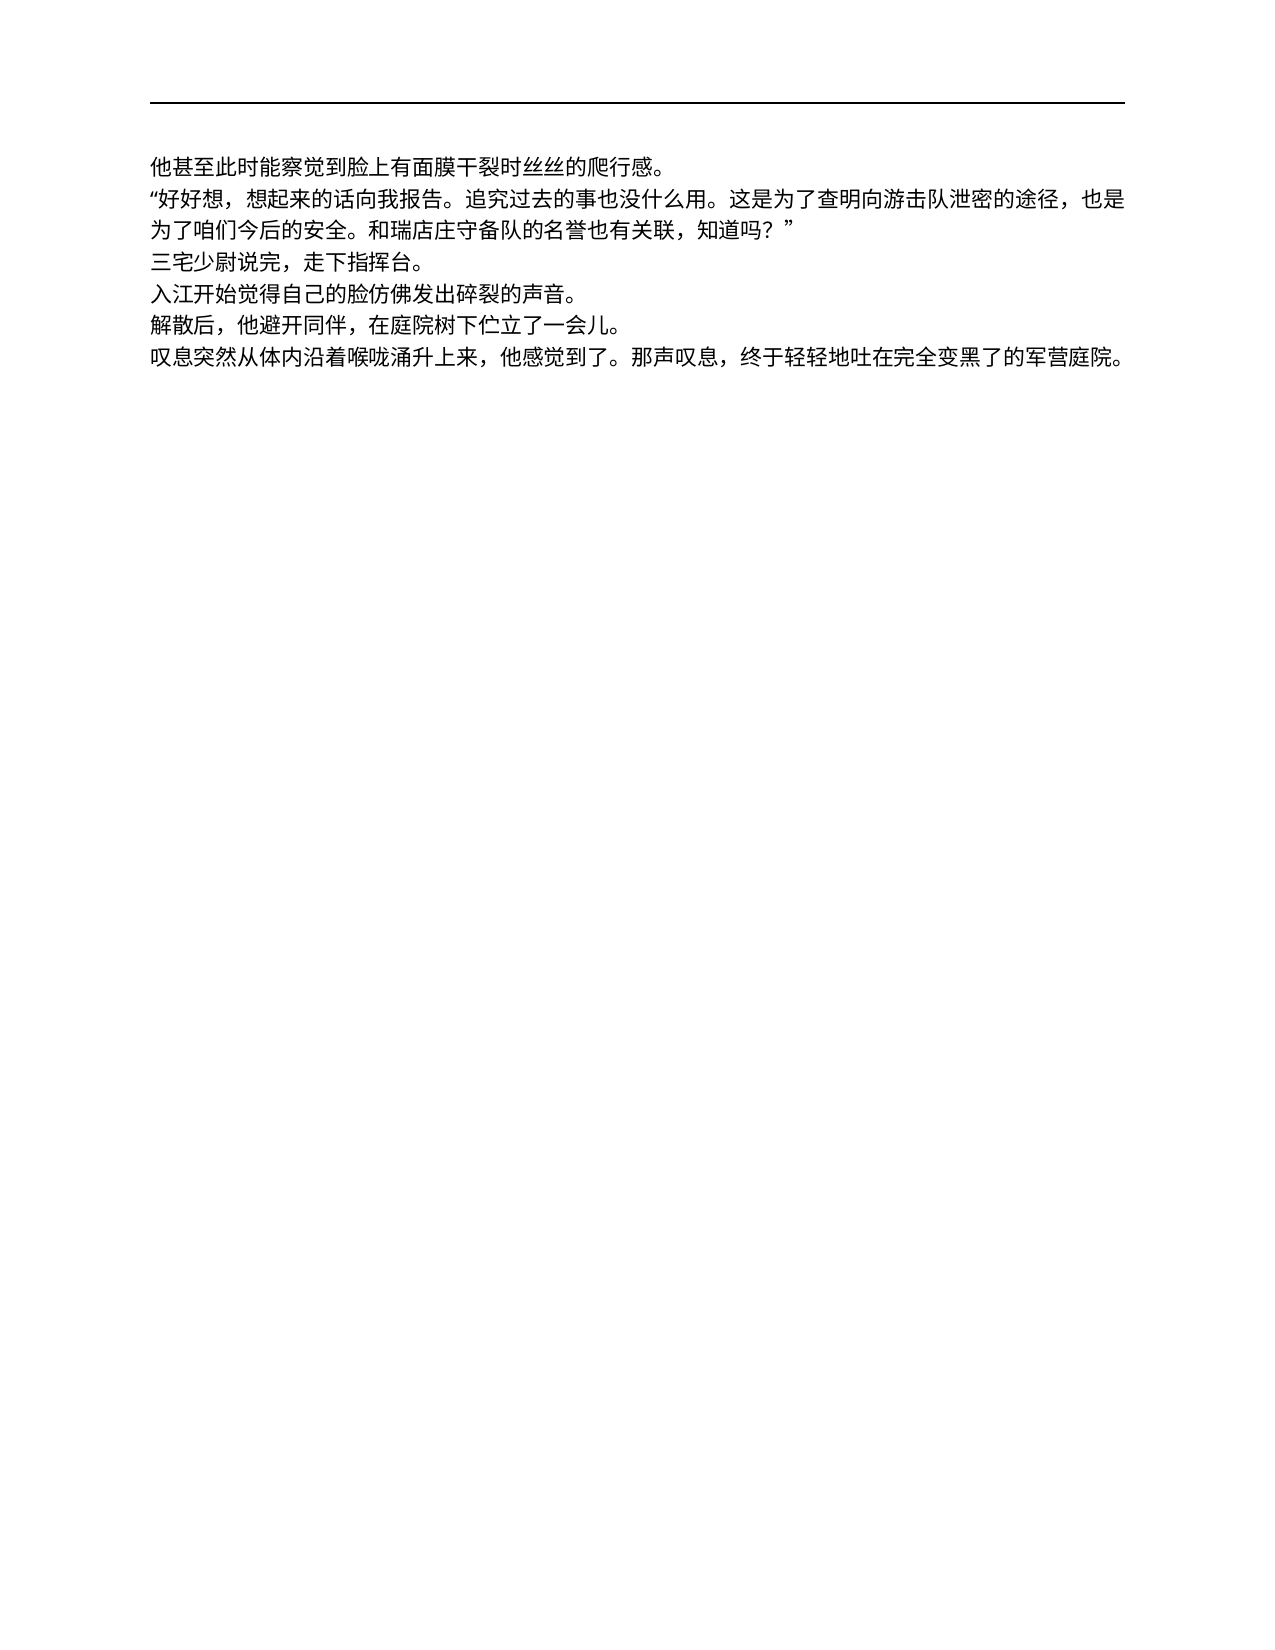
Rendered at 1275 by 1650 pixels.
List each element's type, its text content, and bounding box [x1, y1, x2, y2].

text “好好想，想起来的话向我报告。追究过去的事也没什么用。这是为了查明向游击队泄密的途径，也是为了咱们今后的安全。和瑞店庄守备队的名誉也有关联，知道吗？” [150, 182, 1125, 245]
text 入江开始觉得自己的脸仿佛发出碎裂的声音。 [150, 277, 1125, 308]
text 叹息突然从体内沿着喉咙涌升上来，他感觉到了。那声叹息，终于轻轻地吐在完全变黑了的军营庭院。 [150, 340, 1125, 372]
text 三宅少尉说完，走下指挥台。 [150, 245, 1125, 277]
text 解散后，他避开同伴，在庭院树下伫立了一会儿。 [150, 308, 1125, 340]
text 他甚至此时能察觉到脸上有面膜干裂时丝丝的爬行感。 [150, 150, 1125, 182]
